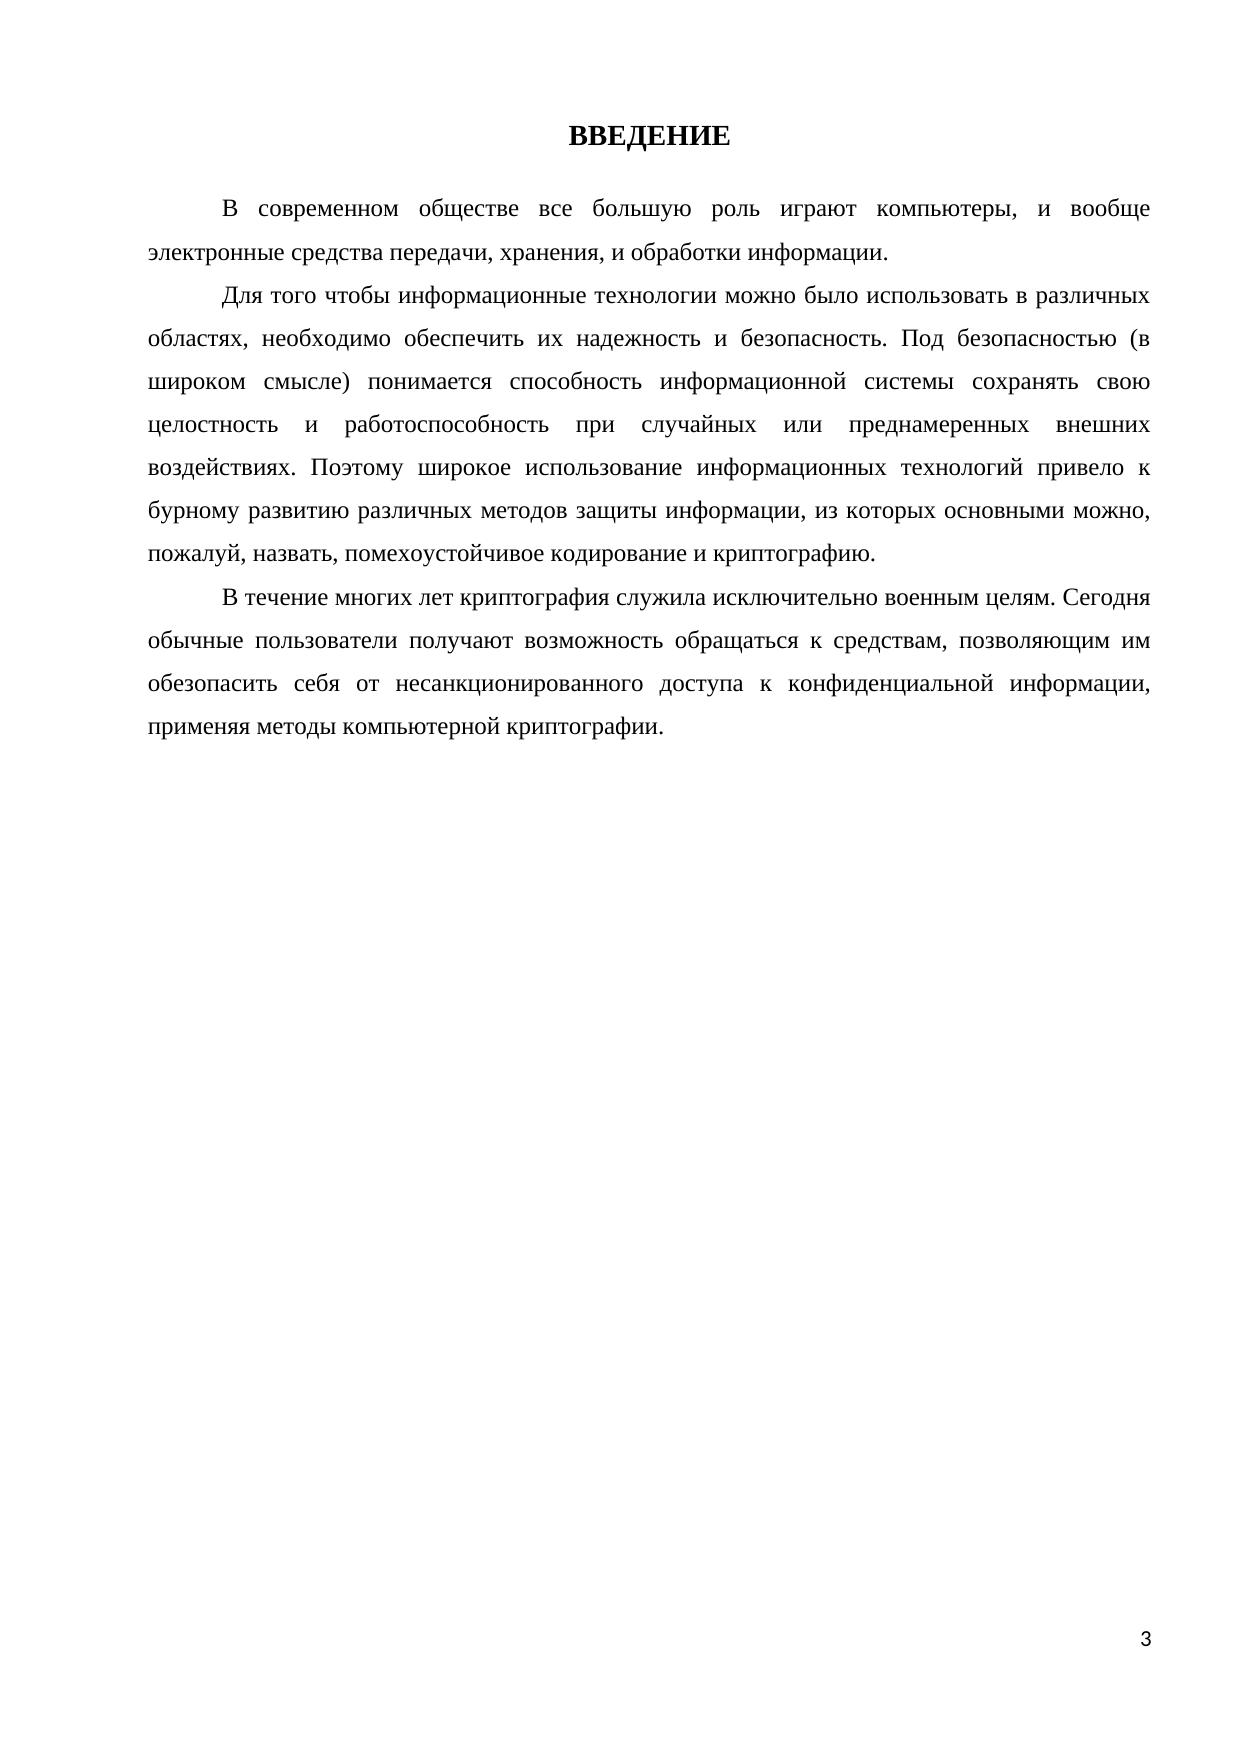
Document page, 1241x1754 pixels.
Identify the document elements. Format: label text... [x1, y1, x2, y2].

text В современном обществе все большую роль играют компьютеры, и вообще электронные средства передачи, хранения, и обработки информации. [148, 193, 1152, 265]
text Для того чтобы информационные технологии можно было использовать в различных областях, необходимо обеспечить их надежность и безопасность. Под безопасностью (в широком смысле) понимается способность информационной системы сохранять свою целостность и работоспособность при случайных или преднамеренных внешних воздействиях. Поэтому широкое использование информационных технологий привело к бурному развитию различных методов защиты информации, из которых основными можно, пожалуй, назвать, помехоустойчивое кодирование и криптографию. [148, 280, 1152, 567]
text ВВЕДЕНИЕ [148, 118, 1152, 152]
text В течение многих лет криптография служила исключительно военным целям. Сегодня обычные пользователи получают возможность обращаться к средствам, позволяющим им обезопасить себя от несанкционированного доступа к конфиденциальной информации, применяя методы компьютерной криптографии. [148, 582, 1152, 740]
